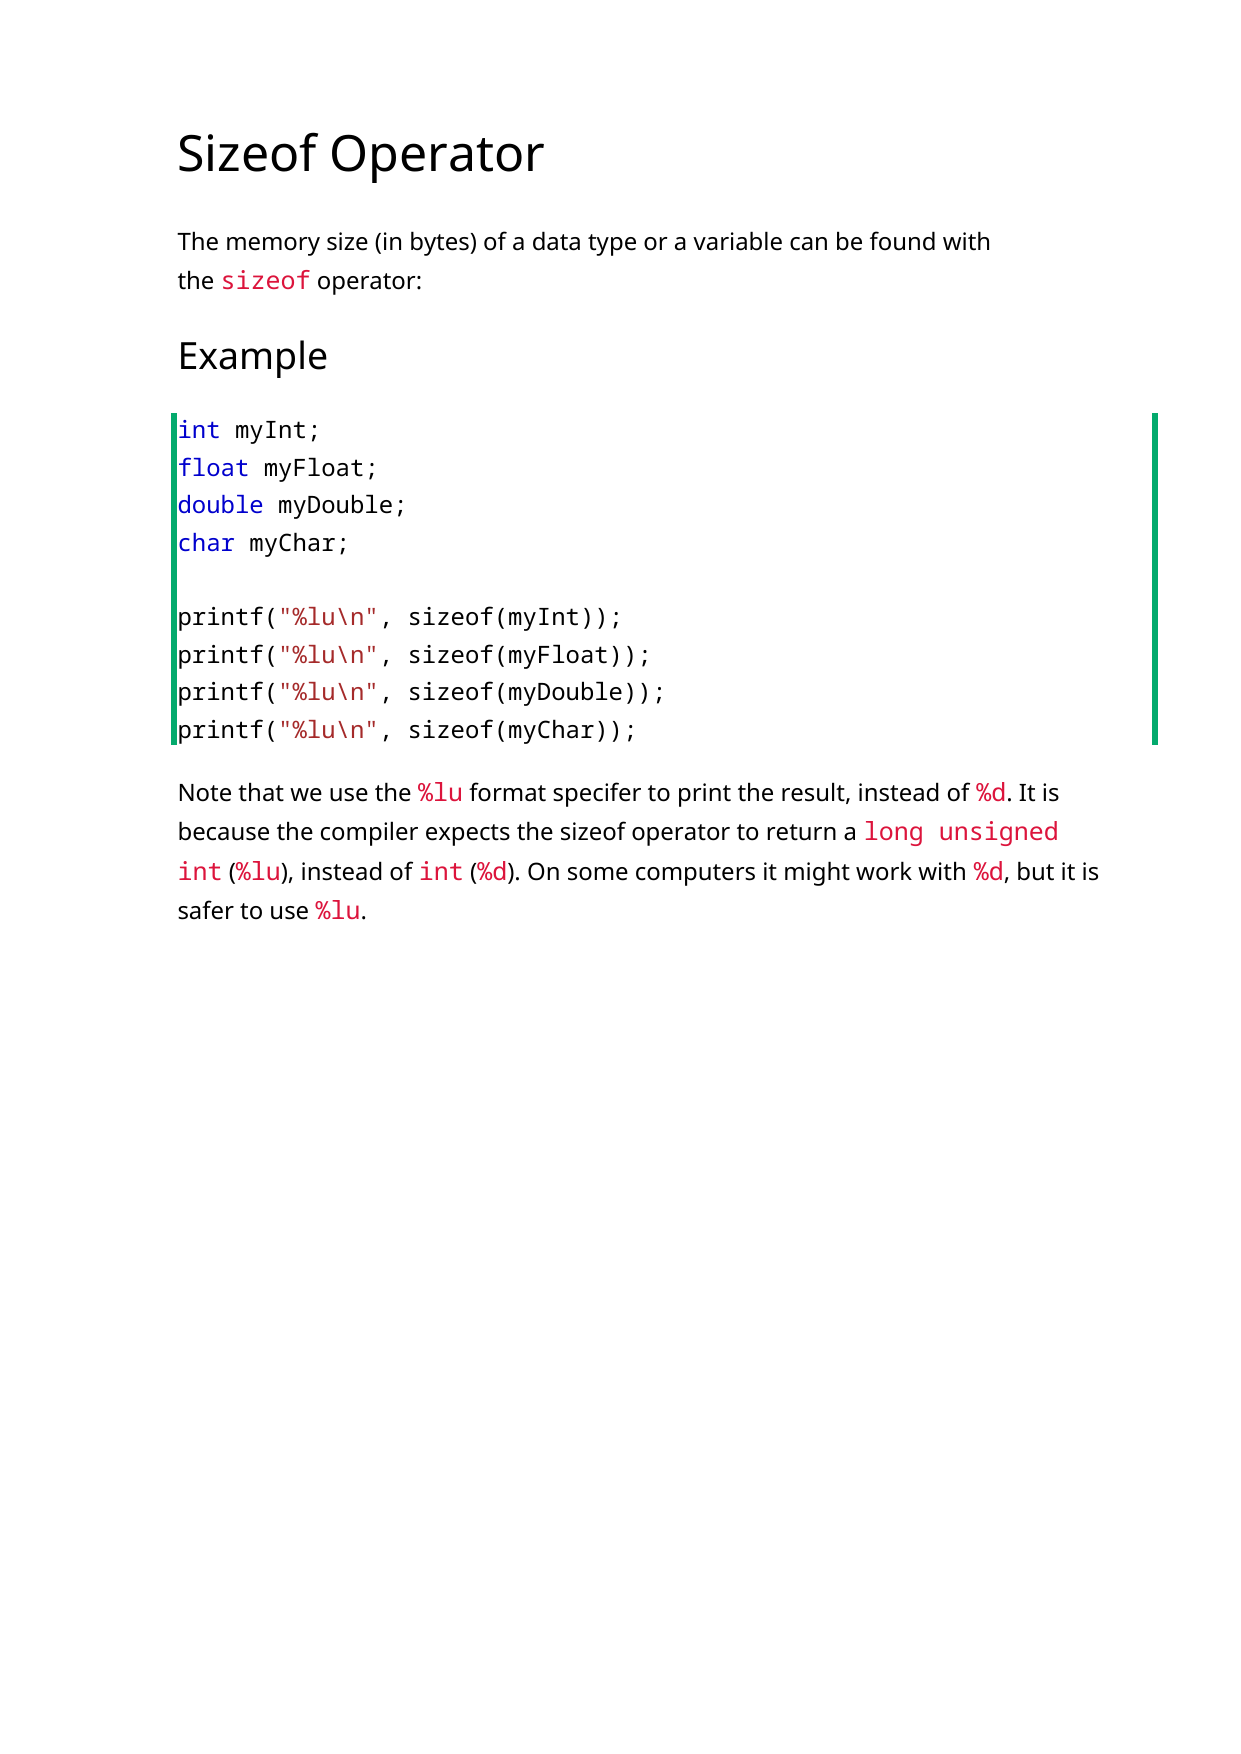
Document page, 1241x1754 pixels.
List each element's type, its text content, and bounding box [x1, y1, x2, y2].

text The memory size (in bytes) of a data type or a variable can be found with the sizeof operator: [177, 224, 1152, 296]
text Note that we use the %lu format specifer to print the result, instead of %d. It is because the compiler expects the sizeof operator to return a long unsigned int (%lu), instead of int (%d). On some computers it might work with %d, but it is safer to use %lu. [177, 775, 1152, 926]
text int myInt; float myFloat; double myDouble; char myChar; printf("%lu\n", sizeof(myInt)); printf("%lu\n", sizeof(myFloat)); printf("%lu\n", sizeof(myDouble)); printf("%lu\n", sizeof(myChar)); [177, 413, 1152, 745]
subtitle Sizeof Operator [177, 118, 1152, 186]
subtitle Example [177, 329, 1152, 381]
